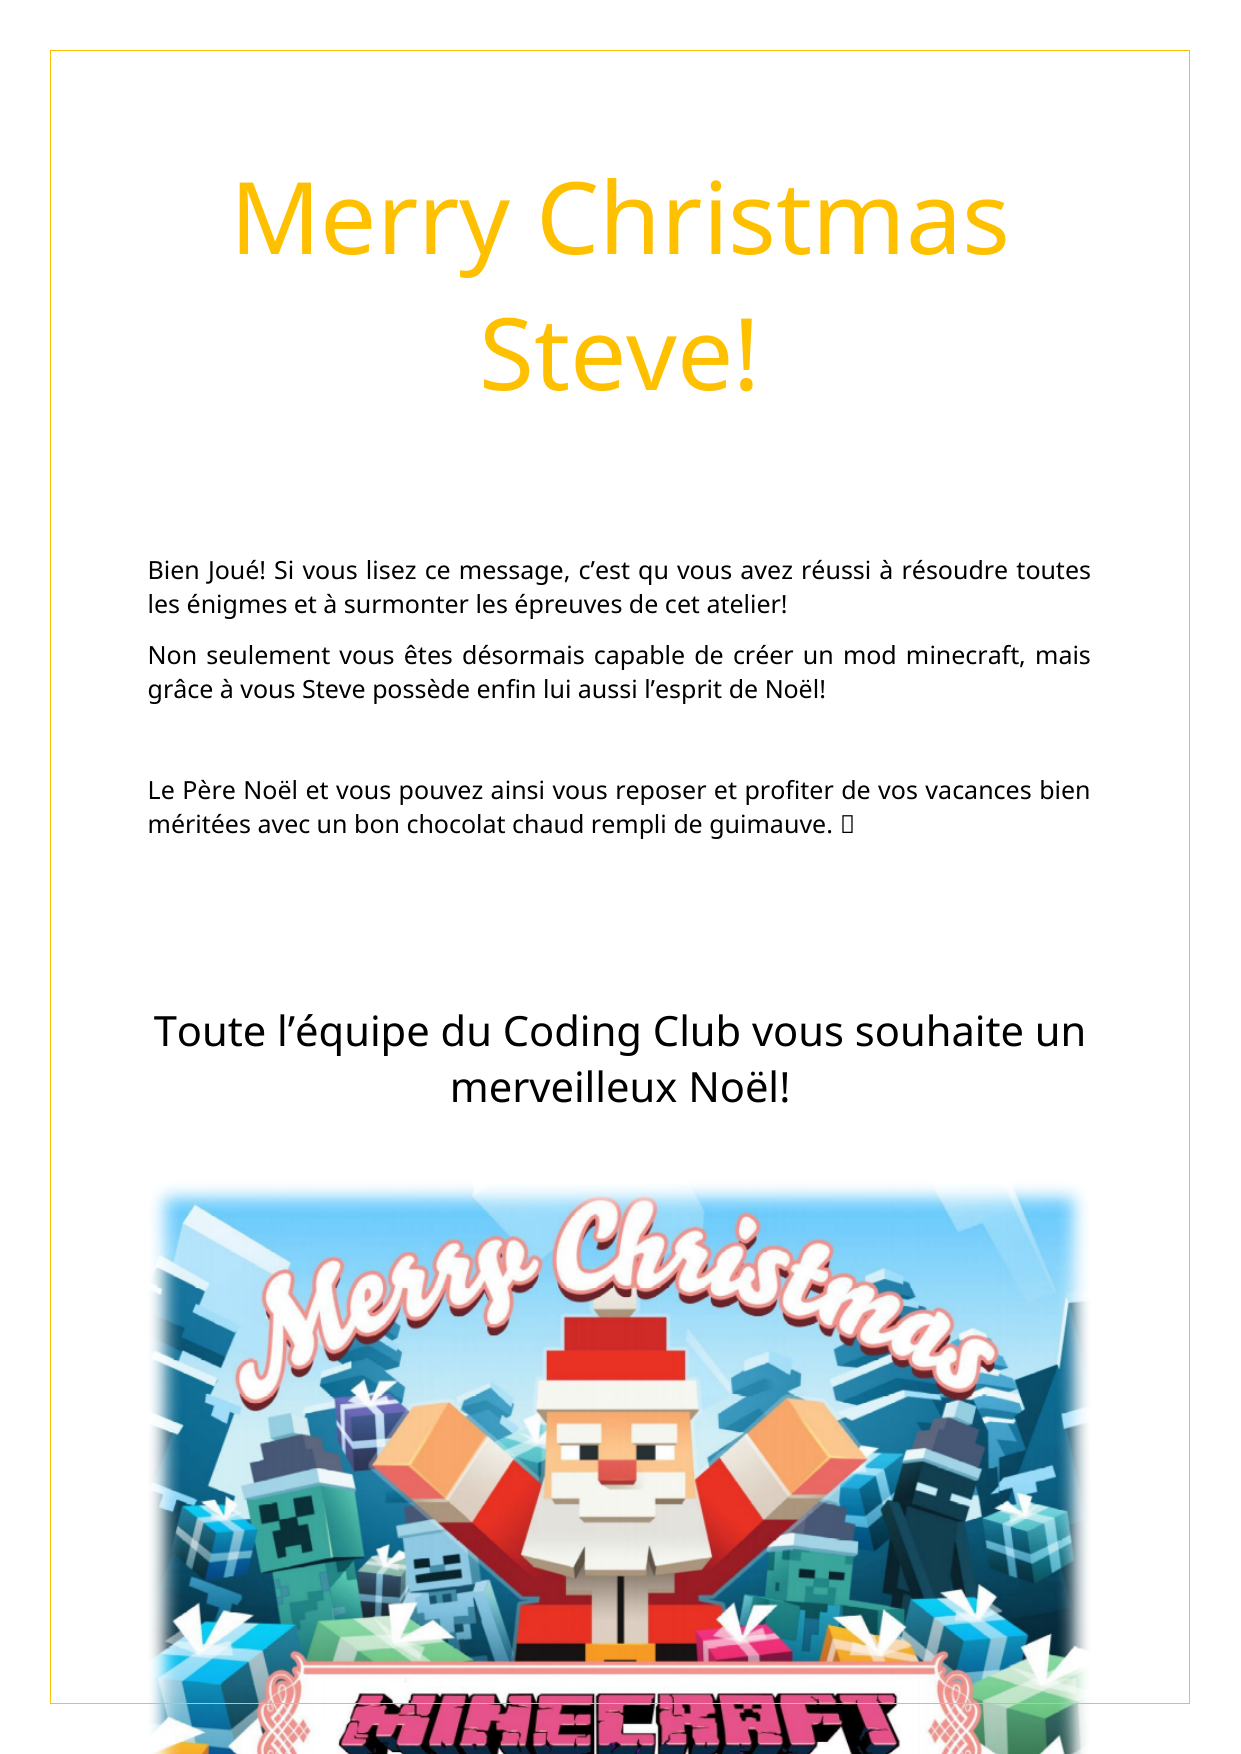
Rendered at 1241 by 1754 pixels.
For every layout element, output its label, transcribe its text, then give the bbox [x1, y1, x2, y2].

picture [176, 1704, 1062, 1754]
picture [176, 1209, 1062, 1703]
text Merry Christmas Steve! [147, 147, 1093, 420]
text Bien Joué! Si vous lisez ce message, c’est qu vous avez réussi à résoudre toutes les énigmes et à surmonter les épreuves de cet atelier! [147, 553, 1093, 621]
text Toute l’équipe du Coding Club vous souhaite un merveilleux Noël! [147, 1002, 1093, 1115]
text Non seulement vous êtes désormais capable de créer un mod minecraft, mais grâce à vous Steve possède enfin lui aussi l’esprit de Noël! [147, 637, 1093, 706]
text Le Père Noël et vous pouvez ainsi vous reposer et profiter de vos vacances bien méritées avec un bon chocolat chaud rempli de guimauve. 🎄 [147, 773, 1093, 841]
